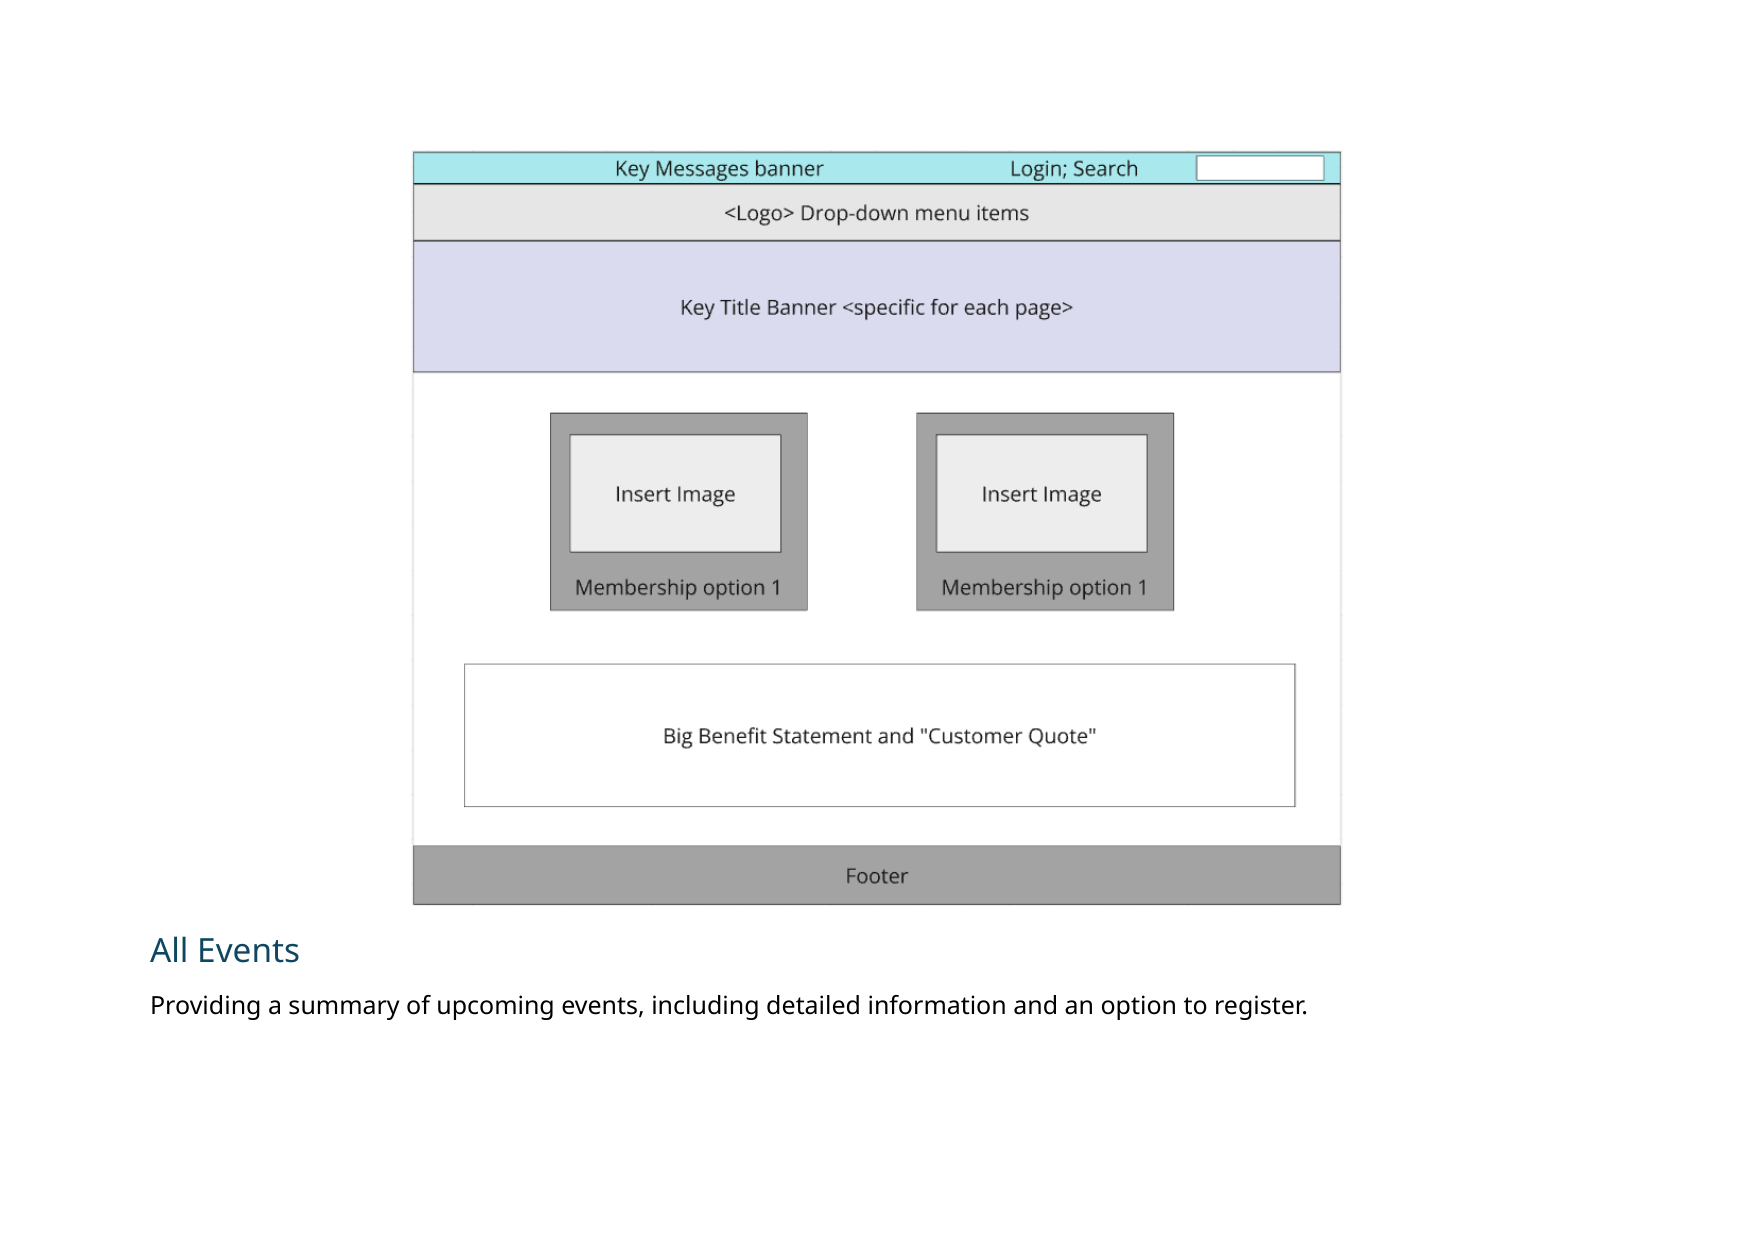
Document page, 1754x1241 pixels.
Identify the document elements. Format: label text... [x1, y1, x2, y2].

picture [411, 150, 1343, 906]
subtitle All Events [150, 927, 1604, 972]
text Providing a summary of upcoming events, including detailed information and an option to register. [150, 988, 1604, 1022]
